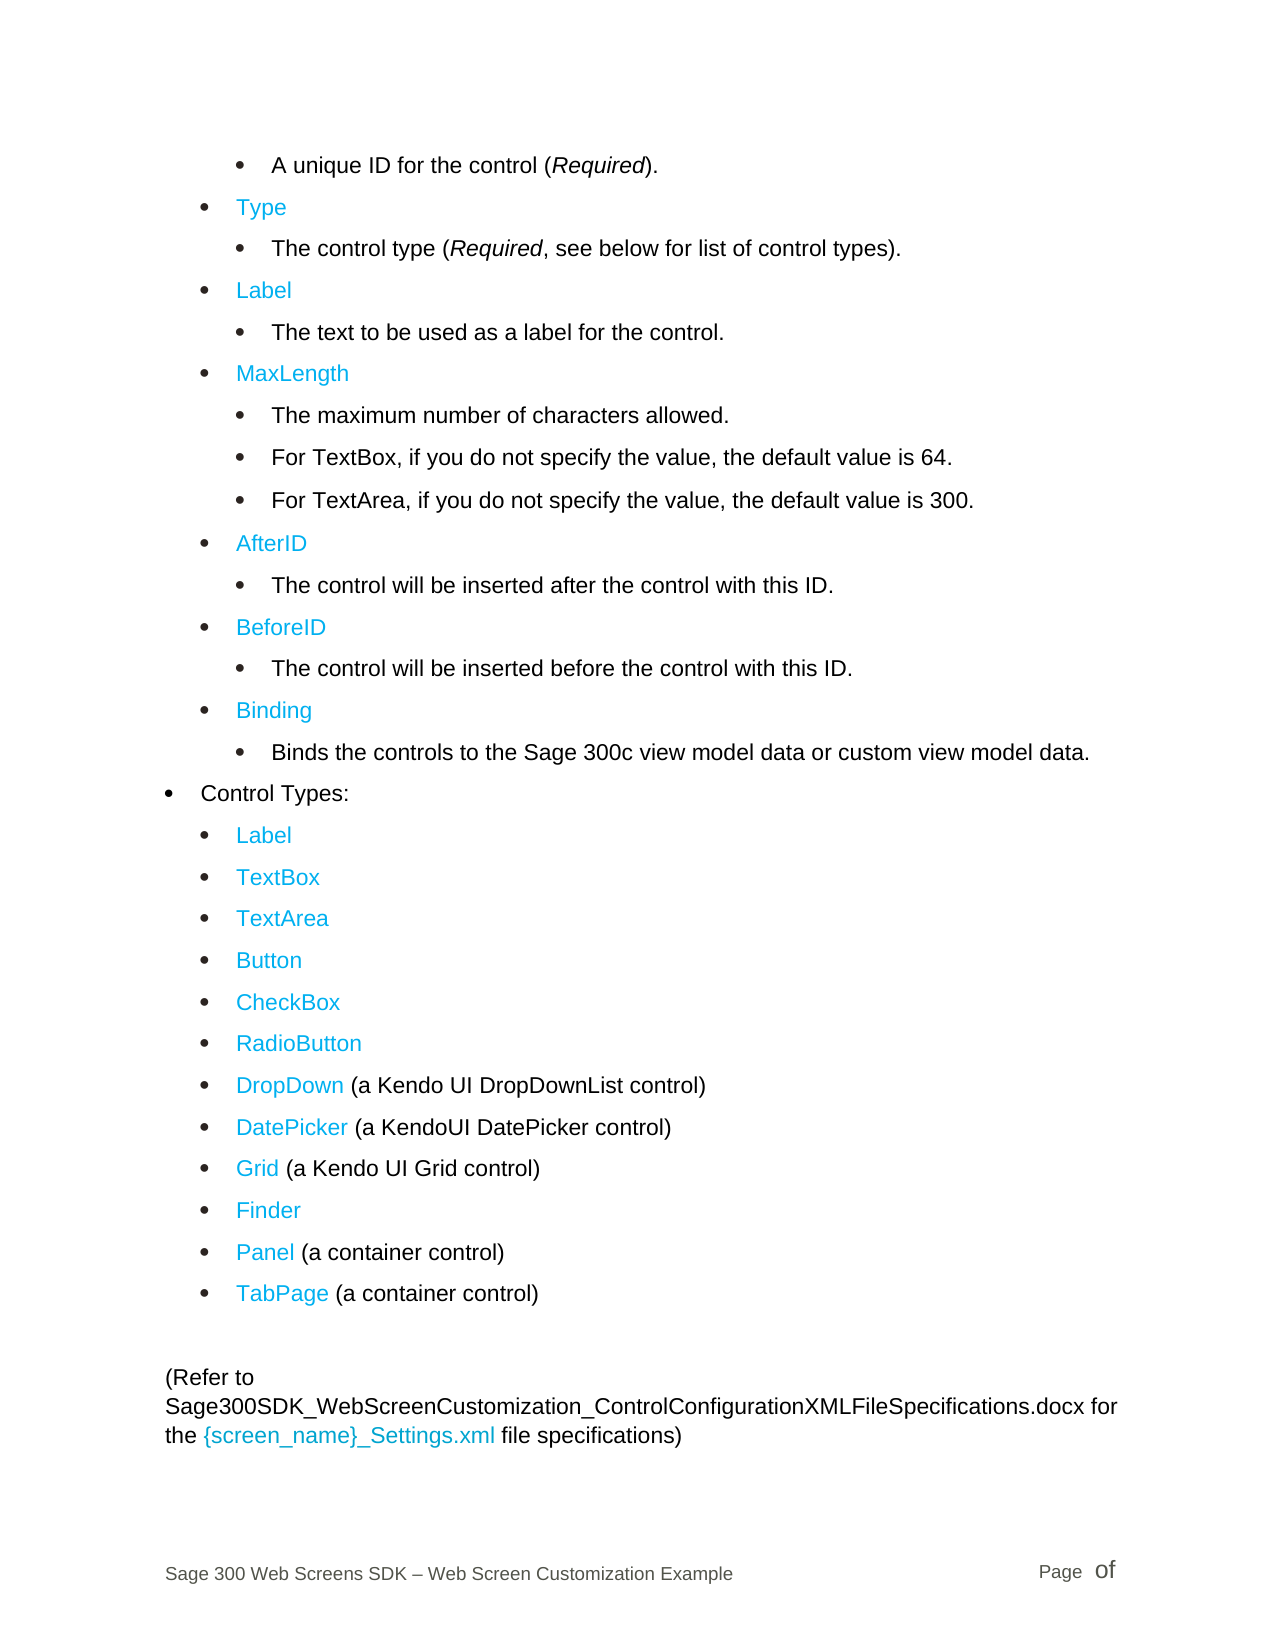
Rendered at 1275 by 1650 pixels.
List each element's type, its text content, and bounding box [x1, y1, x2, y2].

list TextArea [200, 902, 1125, 932]
list The text to be used as a label for the control. [236, 316, 1125, 345]
list For TextArea, if you do not specify the value, the default value is 300. [236, 482, 1125, 515]
list The control will be inserted before the control with this ID. [236, 652, 1125, 682]
list Finder [200, 1194, 1125, 1223]
text Control Types: [165, 777, 1125, 807]
list Binding [200, 694, 1125, 723]
list A unique ID for the control (Required). [236, 149, 1125, 178]
text (Refer to Sage300SDK_WebScreenCustomization_ControlConfigurationXMLFileSpecifications.docx for the {screen_name}_Settings.xml file specifications) [165, 1361, 1125, 1448]
list TextBox [200, 861, 1125, 890]
list MaxLength [200, 357, 1125, 387]
list For TextBox, if you do not specify the value, the default value is 64. [236, 441, 1125, 470]
list The control will be inserted after the control with this ID. [236, 569, 1125, 598]
list Button [200, 944, 1125, 973]
list Grid (a Kendo UI Grid control) [200, 1152, 1125, 1182]
list TabPage (a container control) [200, 1277, 1125, 1307]
list DropDown (a Kendo UI DropDownList control) [200, 1069, 1125, 1098]
list CheckBox [200, 986, 1125, 1015]
list Type [200, 191, 1125, 220]
list Label [200, 819, 1125, 848]
list Label [200, 274, 1125, 303]
list AfterID [200, 527, 1125, 557]
list Binds the controls to the Sage 300c view model data or custom view model data. [236, 736, 1125, 765]
list Panel (a container control) [200, 1236, 1125, 1265]
list The control type (Required, see below for list of control types). [236, 232, 1125, 262]
list RadioButton [200, 1027, 1125, 1057]
list The maximum number of characters allowed. [236, 399, 1125, 428]
list DatePicker (a KendoUI DatePicker control) [200, 1111, 1125, 1140]
list BeforeID [200, 611, 1125, 640]
